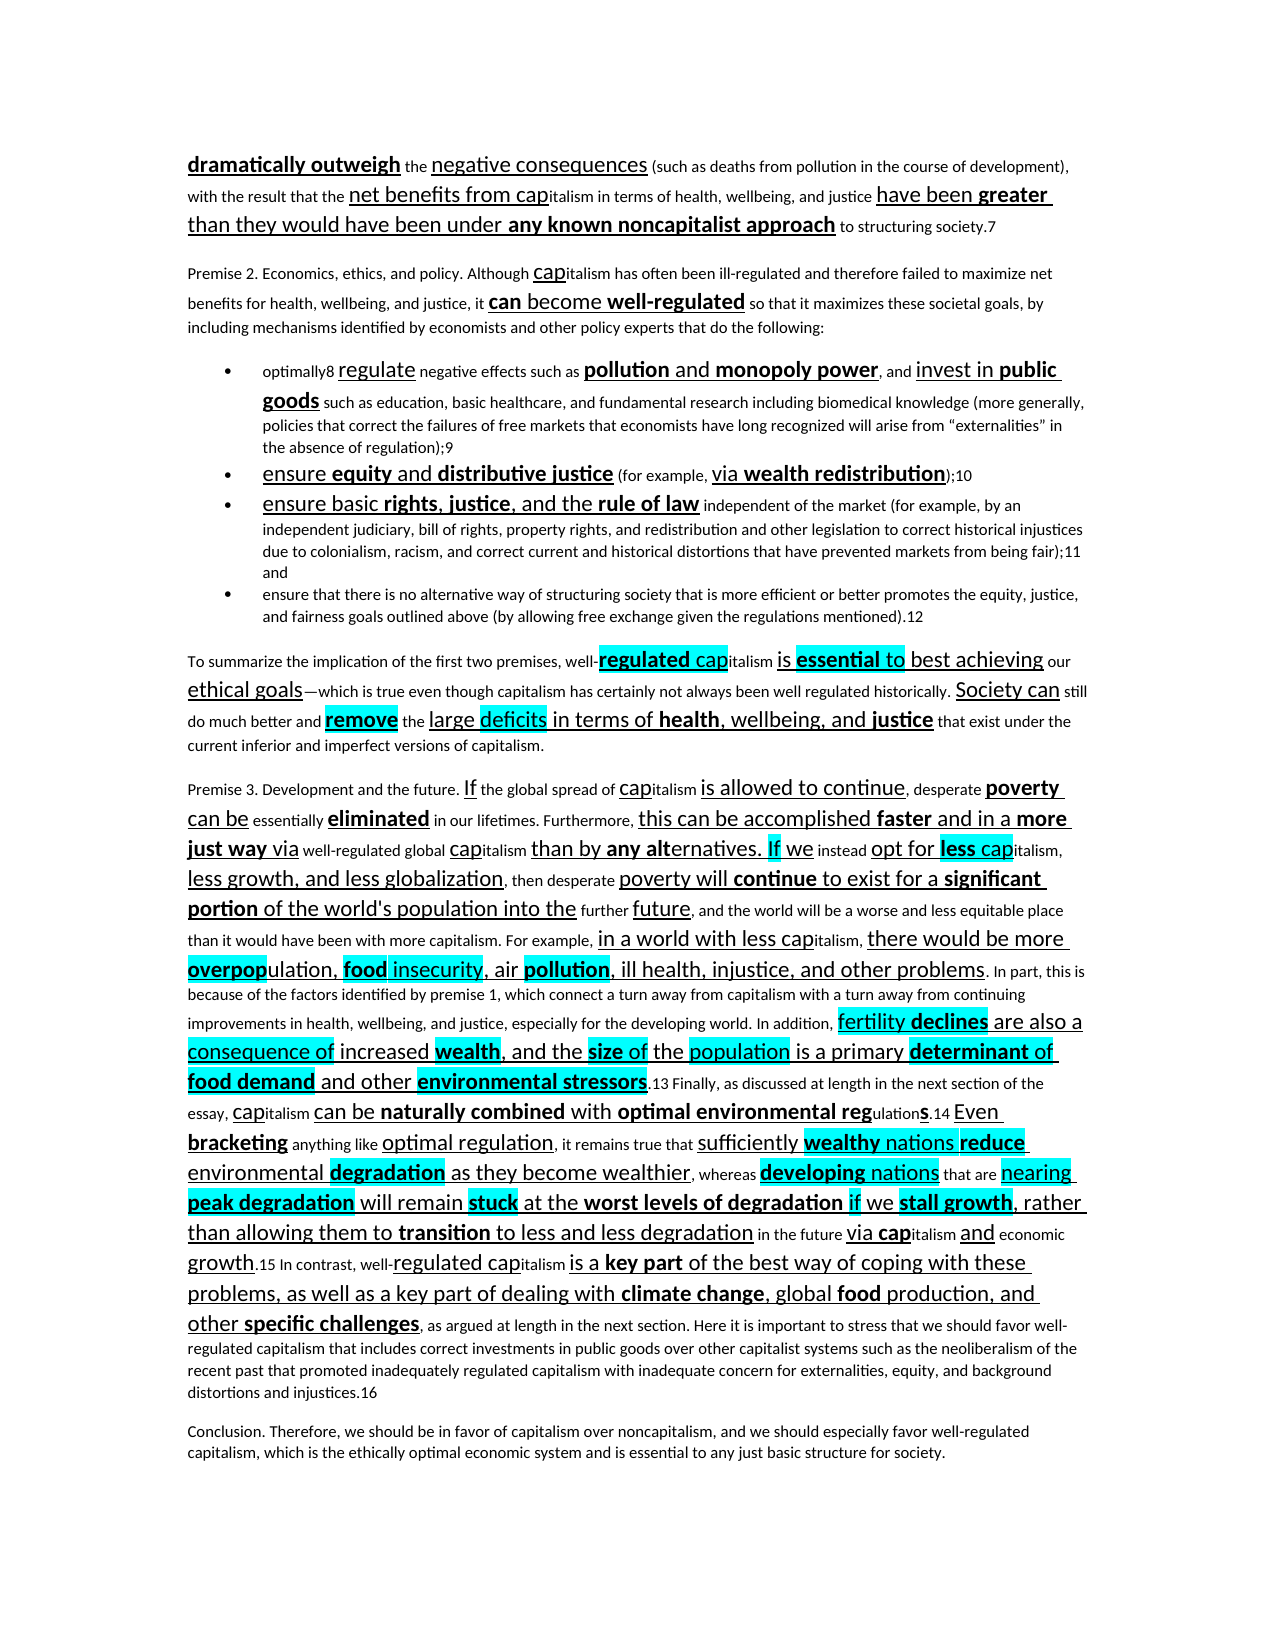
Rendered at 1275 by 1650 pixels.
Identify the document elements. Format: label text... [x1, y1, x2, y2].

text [187, 150, 1087, 238]
text Premise 2. Economics, ethics, and policy. Although capitalism has often been ill-regulated and therefore failed to maximize net benefits for health, wellbeing, and justice, it can become well-regulated so that it maximizes these societal goals, by including mechanisms identified by economists and other policy experts that do the following: [187, 257, 1087, 337]
text To summarize the implication of the first two premises, well-regulated capitalism is essential to best achieving our ethical goals—which is true even though capitalism has certainly not always been well regulated historically. Society can still do much better and remove the large deficits in terms of health, wellbeing, and justice that exist under the current inferior and imperfect versions of capitalism. [187, 645, 1087, 755]
text Premise 3. Development and the future. If the global spread of capitalism is allowed to continue, desperate poverty can be essentially eliminated in our lifetimes. Furthermore, this can be accomplished faster and in a more just way via well-regulated global capitalism than by any alternatives. If we instead opt for less capitalism, less growth, and less globalization, then desperate poverty will continue to exist for a significant portion of the world's population into the further future, and the world will be a worse and less equitable place than it would have been with more capitalism. For example, in a world with less capitalism, there would be more overpopulation, food insecurity, air pollution, ill health, injustice, and other problems. In part, this is because of the factors identified by premise 1, which connect a turn away from capitalism with a turn away from continuing improvements in health, wellbeing, and justice, especially for the developing world. In addition, fertility declines are also a consequence of increased wealth, and the size of the population is a primary determinant of food demand and other environmental stressors.13 Finally, as discussed at length in the next section of the essay, capitalism can be naturally combined with optimal environmental regulations.14 Even bracketing anything like optimal regulation, it remains true that sufficiently wealthy nations reduce environmental degradation as they become wealthier, whereas developing nations that are nearing peak degradation will remain stuck at the worst levels of degradation if we stall growth, rather than allowing them to transition to less and less degradation in the future via capitalism and economic growth.15 In contrast, well-regulated capitalism is a key part of the best way of coping with these problems, as well as a key part of dealing with climate change, global food production, and other specific challenges, as argued at length in the next section. Here it is important to stress that we should favor well-regulated capitalism that includes correct investments in public goods over other capitalist systems such as the neoliberalism of the recent past that promoted inadequately regulated capitalism with inadequate concern for externalities, equity, and background distortions and injustices.16 [187, 773, 1087, 1212]
list ensure basic rights, justice, and the rule of law independent of the market (for example, by an independent judiciary, bill of rights, property rights, and redistribution and other legislation to correct historical injustices due to colonialism, racism, and correct current and historical distortions that have prevented markets from being fair);11 and [225, 489, 1087, 583]
list ensure that there is no alternative way of structuring society that is more efficient or better promotes the equity, justice, and fairness goals outlined above (by allowing free exchange given the regulations mentioned).12 [225, 584, 1087, 627]
text Premise 3. Development and the future. If the global spread of capitalism is allowed to continue, desperate poverty can be essentially eliminated in our lifetimes. Furthermore, this can be accomplished faster and in a more just way via well-regulated global capitalism than by any alternatives. If we instead opt for less capitalism, less growth, and less globalization, then desperate poverty will continue to exist for a significant portion of the world's population into the further future, and the world will be a worse and less equitable place than it would have been with more capitalism. For example, in a world with less capitalism, there would be more overpopulation, food insecurity, air pollution, ill health, injustice, and other problems. In part, this is because of the factors identified by premise 1, which connect a turn away from capitalism with a turn away from continuing improvements in health, wellbeing, and justice, especially for the developing world. In addition, fertility declines are also a consequence of increased wealth, and the size of the population is a primary determinant of food demand and other environmental stressors.13 Finally, as discussed at length in the next section of the essay, capitalism can be naturally combined with optimal environmental regulations.14 Even bracketing anything like optimal regulation, it remains true that sufficiently wealthy nations reduce environmental degradation as they become wealthier, whereas developing nations that are nearing peak degradation will remain stuck at the worst levels of degradation if we stall growth, rather than allowing them to transition to less and less degradation in the future via capitalism and economic growth.15 In contrast, well-regulated capitalism is a key part of the best way of coping with these problems, as well as a key part of dealing with climate change, global food production, and other specific challenges, as argued at length in the next section. Here it is important to stress that we should favor well-regulated capitalism that includes correct investments in public goods over other capitalist systems such as the neoliberalism of the recent past that promoted inadequately regulated capitalism with inadequate concern for externalities, equity, and background distortions and injustices.16 [187, 1213, 1087, 1403]
list optimally8 regulate negative effects such as pollution and monopoly power, and invest in public goods such as education, basic healthcare, and fundamental research including biomedical knowledge (more generally, policies that correct the failures of free markets that economists have long recognized will arise from “externalities” in the absence of regulation);9 [225, 356, 1087, 458]
text Conclusion. Therefore, we should be in favor of capitalism over noncapitalism, and we should especially favor well-regulated capitalism, which is the ethically optimal economic system and is essential to any just basic structure for society. [187, 1421, 1087, 1463]
list ensure equity and distributive justice (for example, via wealth redistribution);10 [225, 459, 1087, 487]
